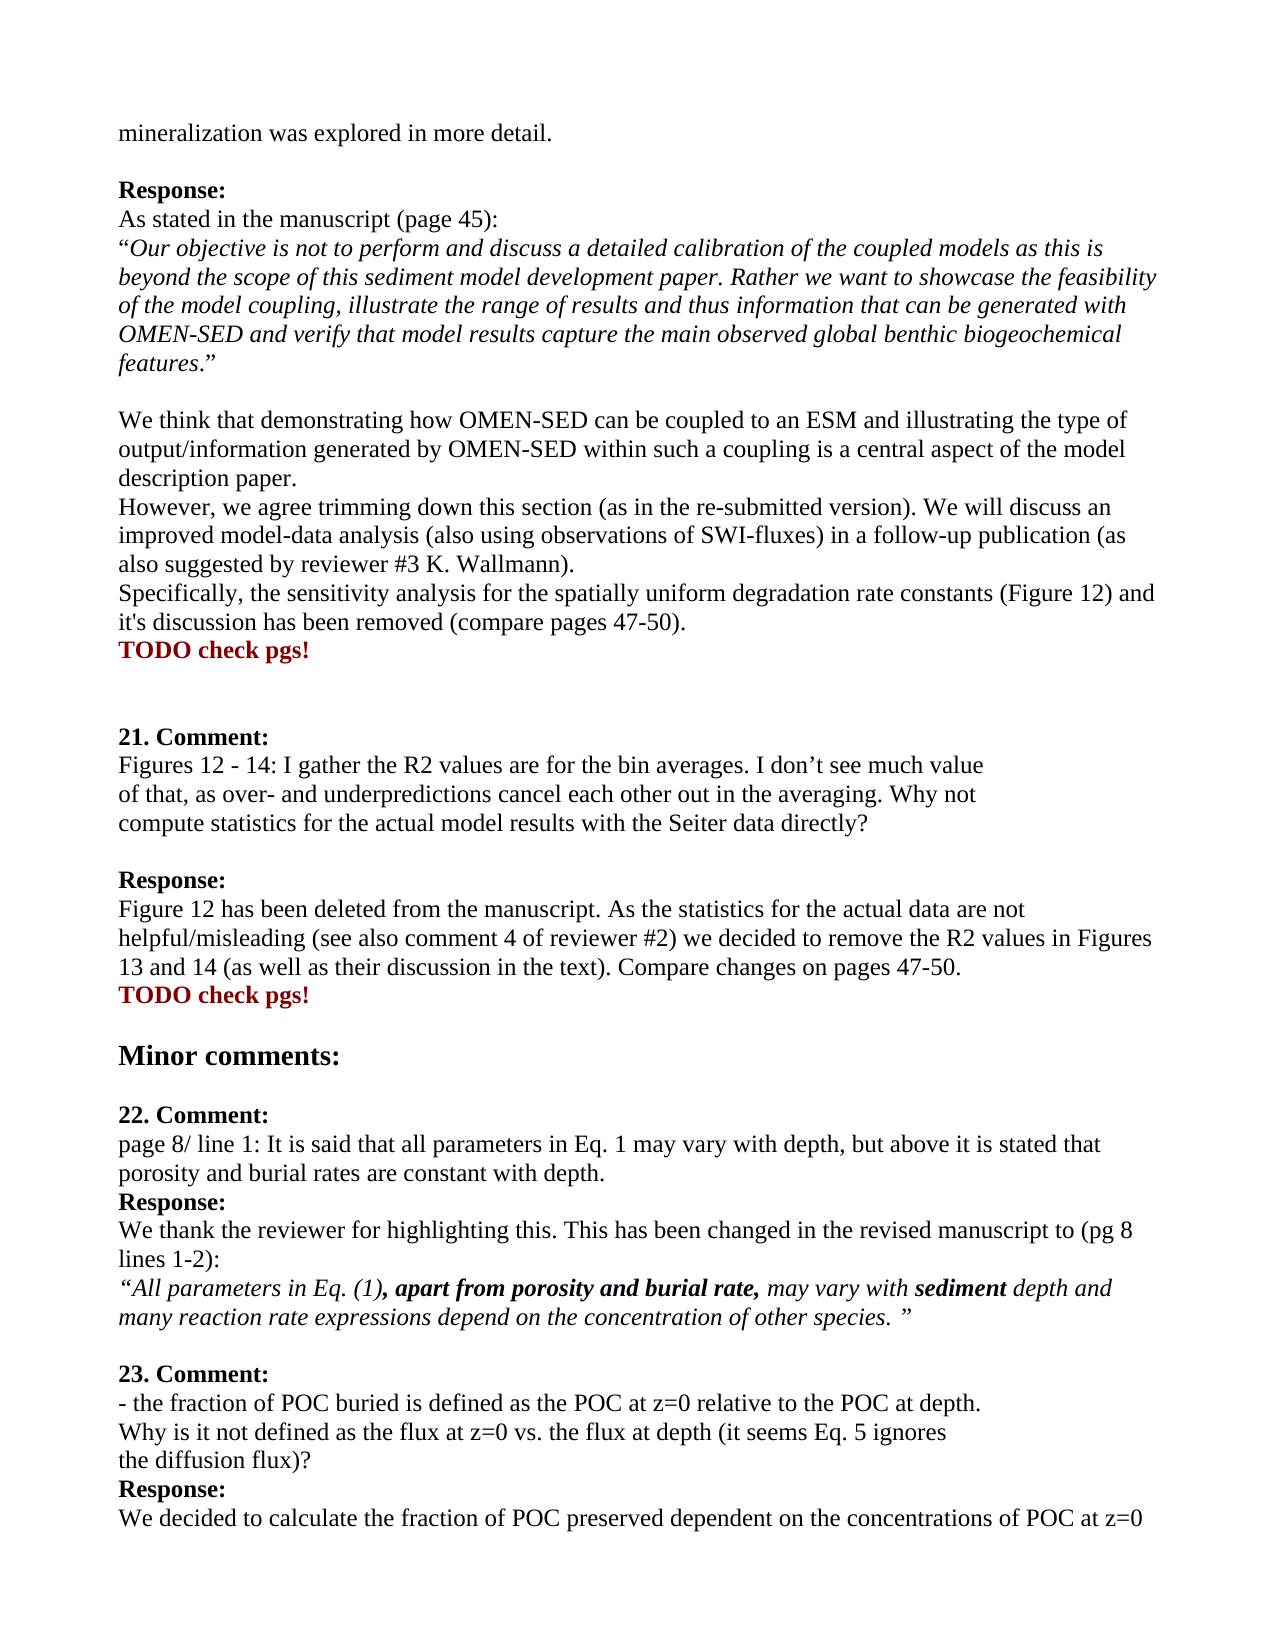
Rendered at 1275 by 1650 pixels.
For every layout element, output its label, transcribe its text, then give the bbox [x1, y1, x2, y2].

text 21. Comment: [118, 722, 1157, 751]
text Response: [118, 1187, 1157, 1215]
text of that, as over- and underpredictions cancel each other out in the averaging. Why not [118, 779, 1157, 808]
text compute statistics for the actual model results with the Seiter data directly? [118, 808, 1157, 837]
text Response: [118, 176, 1157, 204]
text Figures 12 - 14: I gather the R2 values are for the bin averages. I don’t see much value [118, 751, 1157, 779]
text 22. Comment: [118, 1100, 1157, 1129]
text Figure 12 has been deleted from the manuscript. As the statistics for the actual data are not helpful/misleading (see also comment 4 of reviewer #2) we decided to remove the R2 values in Figures 13 and 14 (as well as their discussion in the text). Compare changes on pages 47-50. [118, 894, 1157, 981]
text We thank the reviewer for highlighting this. This has been changed in the revised manuscript to (pg 8 lines 1-2): [118, 1215, 1157, 1273]
text - the fraction of POC buried is defined as the POC at z=0 relative to the POC at depth. [716, 1388, 1157, 1417]
text page 8/ line 1: It is said that all parameters in Eq. 1 may vary with depth, but above it is stated that porosity and burial rates are constant with depth. [118, 1129, 1157, 1187]
text the diffusion flux)? [118, 1445, 1157, 1474]
text As stated in the manuscript (page 45): [118, 204, 1157, 233]
text TODO check pgs! [118, 981, 1157, 1009]
text 23. Comment: [118, 1359, 1157, 1388]
text “All parameters in Eq. (1), apart from porosity and burial rate, may vary with sediment depth and many reaction rate expressions depend on the concentration of other species. ” [118, 1273, 1157, 1330]
text - the fraction of POC buried is defined as the POC at z=0 relative to the POC at depth. [118, 1388, 574, 1417]
text Response: [118, 866, 1157, 894]
text However, we agree trimming down this section (as in the re-submitted version). We will discuss an improved model-data analysis (also using observations of SWI-fluxes) in a follow-up publication (as also suggested by reviewer #3 K. Wallmann). [118, 492, 1157, 578]
text Specifically, the sensitivity analysis for the spatially uniform degradation rate constants (Figure 12) and it's discussion has been removed (compare pages 47-50). [118, 578, 1157, 636]
text Response: [118, 1474, 1157, 1503]
text “Our objective is not to perform and discuss a detailed calibration of the coupled models as this is beyond the scope of this sediment model development paper. Rather we want to showcase the feasibility of the model coupling, illustrate the range of results and thus information that can be generated with OMEN-SED and verify that model results capture the main observed global benthic biogeochemical features.” [118, 233, 1157, 377]
text Minor comments: [118, 1038, 1157, 1072]
text We think that demonstrating how OMEN-SED can be coupled to an ESM and illustrating the type of output/information generated by OMEN-SED within such a coupling is a central aspect of the model description paper. [118, 406, 1157, 492]
text TODO check pgs! [118, 636, 1157, 664]
text Why is it not defined as the flux at z=0 vs. the flux at depth (it seems Eq. 5 ignores [118, 1417, 1157, 1445]
